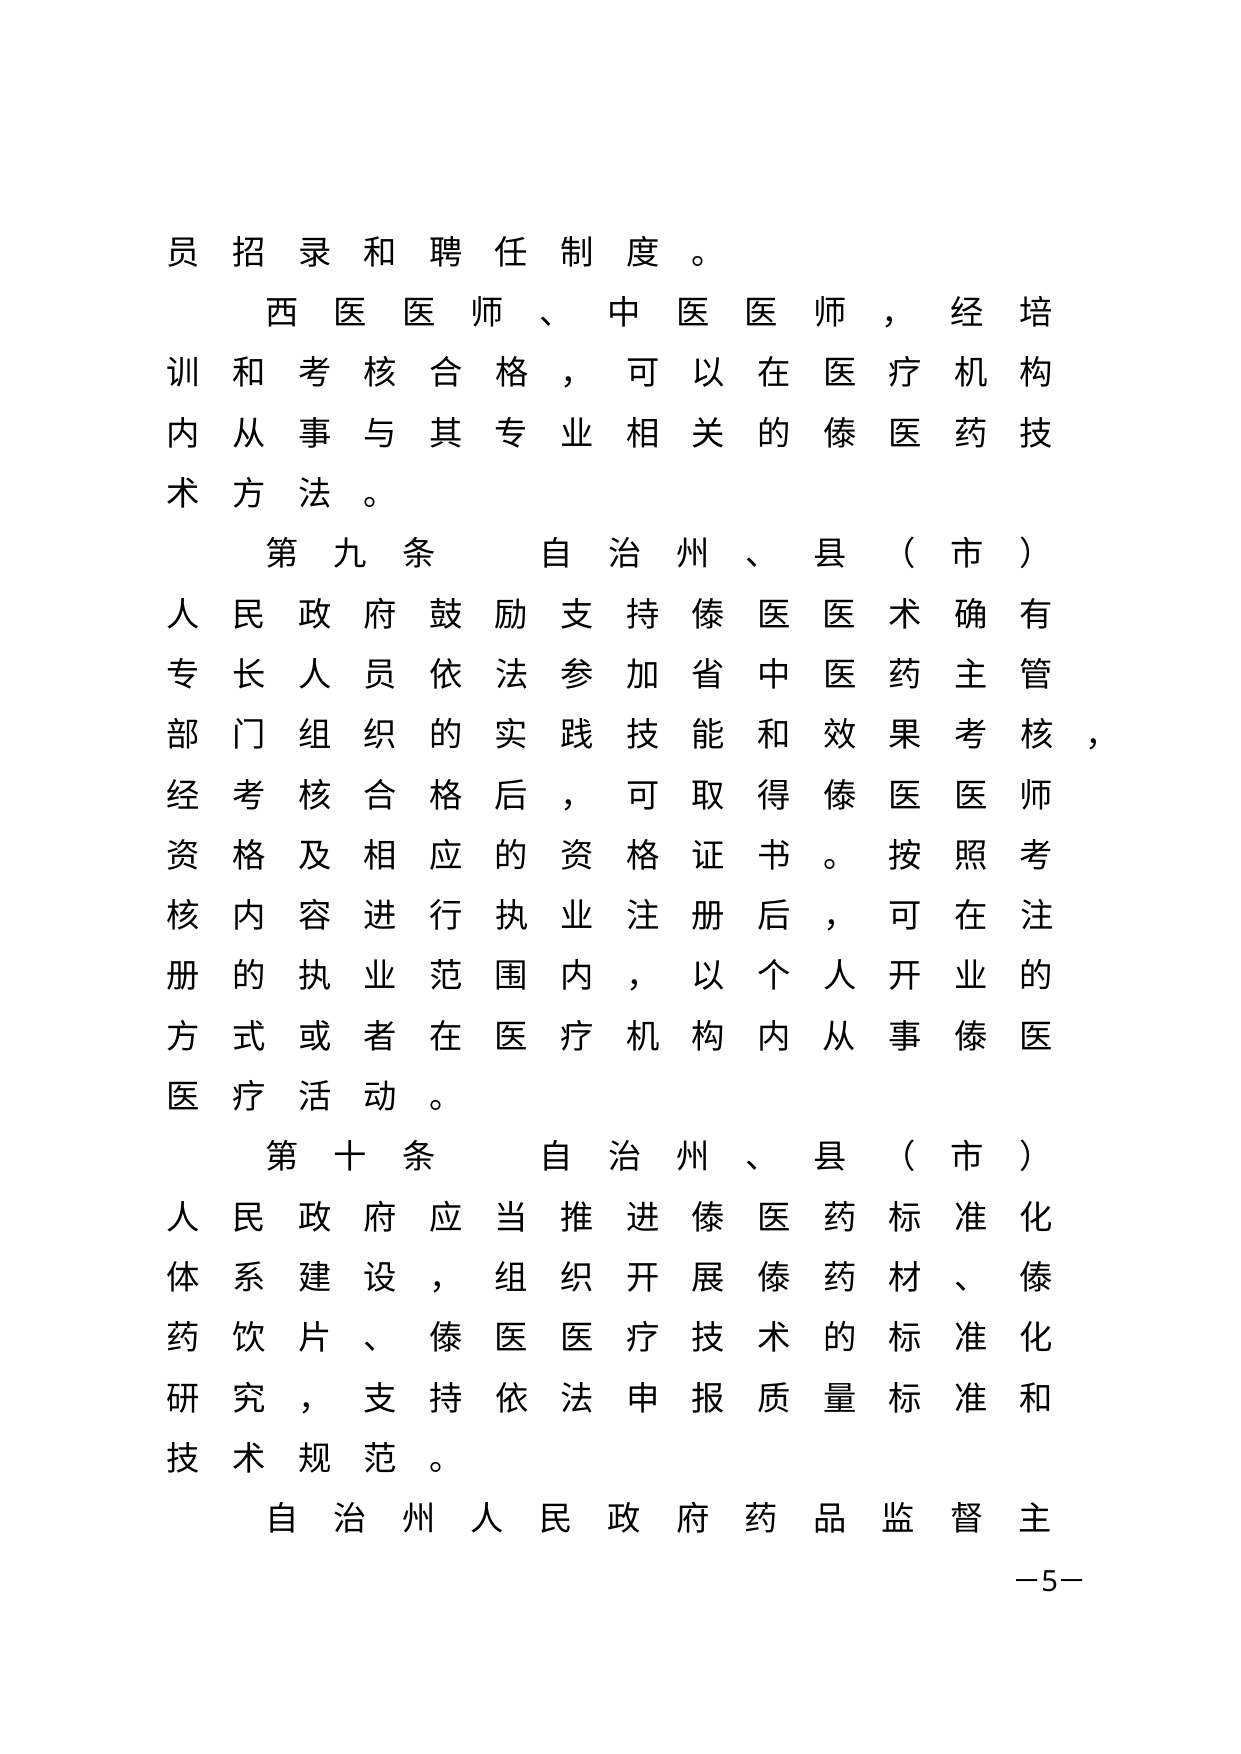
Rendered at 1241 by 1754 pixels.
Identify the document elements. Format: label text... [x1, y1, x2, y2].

text 自治州人民政府药品监督主管部门应当建立完善傣药质量监督检验体系，开展傣药质量监督检验，检验结果向社会公布。 [167, 1486, 1085, 1546]
text 第九条 自治州、县（市）人民政府鼓励支持傣医医术确有专长人员依法参加省中医药主管部门组织的实践技能和效果考核，经考核合格后，可取得傣医医师资格及相应的资格证书。按照考核内容进行执业注册后，可在注册的执业范围内，以个人开业的方式或者在医疗机构内从事傣医医疗活动。 [167, 521, 1085, 1124]
text 第八条 自治州、县（市）人民政府应当合理设置医疗机构傣医药专业技术岗位职数，建立完善傣医医疗、药学、护理等人员招录和聘任制度。 [167, 219, 1085, 280]
text 第十条 自治州、县（市）人民政府应当推进傣医药标准化体系建设，组织开展傣药材、傣药饮片、傣医医疗技术的标准化研究，支持依法申报质量标准和技术规范。 [167, 1124, 1085, 1486]
text 西医医师、中医医师，经培训和考核合格，可以在医疗机构内从事与其专业相关的傣医药技术方法。 [167, 280, 1085, 521]
